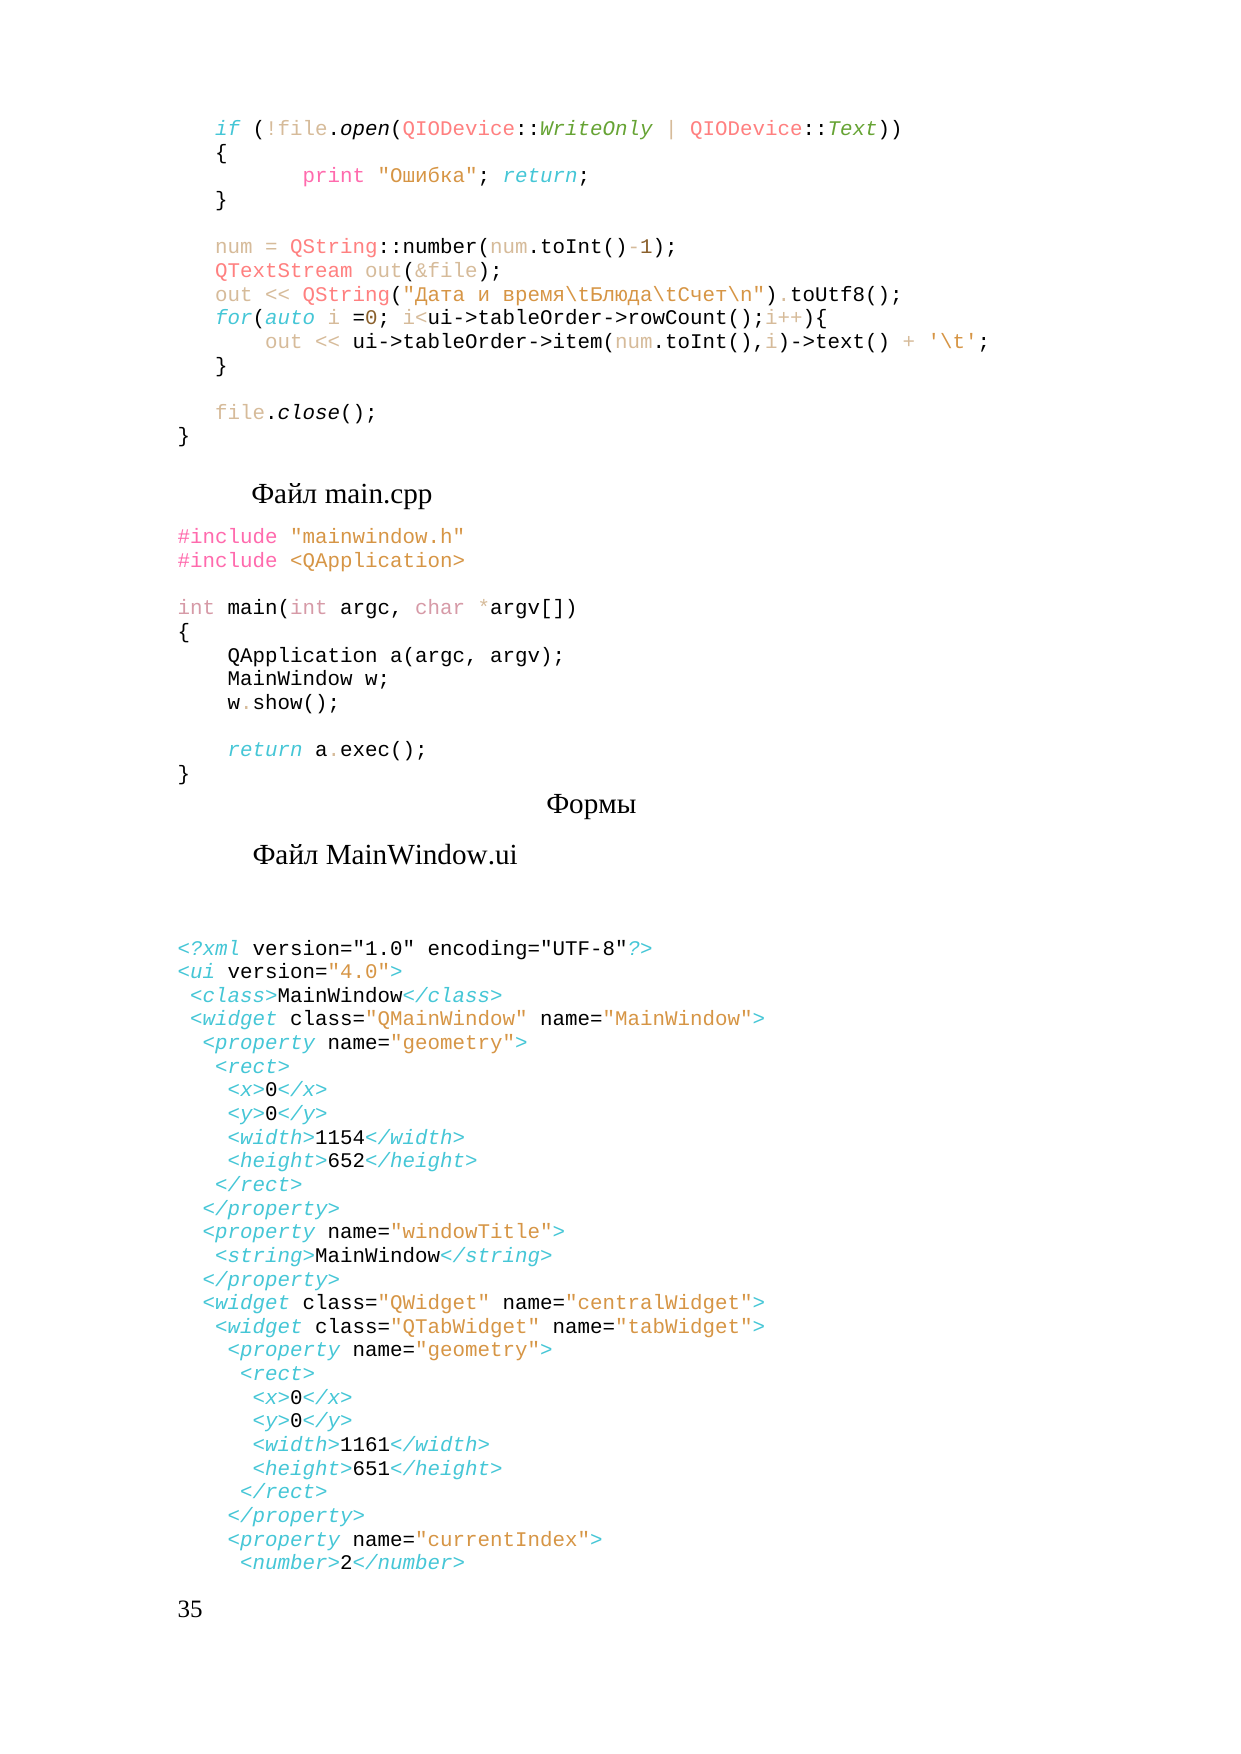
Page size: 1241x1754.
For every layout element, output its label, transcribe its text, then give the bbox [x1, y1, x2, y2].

text num = QString::number(num.toInt()-1); [177, 236, 1152, 260]
text </property> [177, 1505, 1152, 1529]
list Формы [252, 787, 1152, 820]
text <height>651</height> [177, 1458, 1152, 1481]
text QTextStream out(&file); [177, 260, 1152, 284]
text </property> [177, 1198, 1152, 1221]
list Файл main.cpp [177, 476, 1152, 510]
text <property name="currentIndex"> [177, 1529, 1152, 1552]
text <x>0</x> [177, 1079, 1152, 1103]
text } [177, 354, 1152, 378]
text { [177, 142, 1152, 165]
text #include "mainwindow.h" [177, 526, 1152, 550]
text } [177, 189, 1152, 213]
text file.close(); [177, 402, 1152, 426]
text } [177, 763, 1152, 787]
text <y>0</y> [177, 1103, 1152, 1127]
text <string>MainWindow</string> [177, 1245, 1152, 1268]
text <width>1154</width> [177, 1127, 1152, 1150]
text <property name="geometry"> [177, 1339, 1152, 1363]
text QApplication a(argc, argv); [177, 645, 1152, 668]
text <widget class="QMainWindow" name="MainWindow"> [177, 1008, 1152, 1032]
text <x>0</x> [177, 1387, 1152, 1410]
list Файл MainWindow.ui [252, 837, 1152, 870]
text <number>2</number> [177, 1552, 1152, 1576]
text <width>1161</width> [177, 1434, 1152, 1458]
text } [177, 426, 1152, 449]
text <property name="windowTitle"> [177, 1221, 1152, 1245]
text <height>652</height> [177, 1150, 1152, 1174]
text w.show(); [177, 692, 1152, 716]
text <rect> [177, 1056, 1152, 1079]
text <property name="geometry"> [177, 1032, 1152, 1056]
text { [177, 621, 1152, 645]
text </property> [177, 1268, 1152, 1292]
text <y>0</y> [177, 1410, 1152, 1434]
text <ui version="4.0"> [177, 961, 1152, 985]
text out << ui->tableOrder->item(num.toInt(),i)->text() + '\t'; [177, 331, 1152, 354]
text int main(int argc, char *argv[]) [177, 597, 1152, 621]
text MainWindow w; [177, 668, 1152, 692]
text <widget class="QTabWidget" name="tabWidget"> [177, 1316, 1152, 1339]
text print "Ошибка"; return; [177, 165, 1152, 189]
text return a.exec(); [177, 739, 1152, 763]
text <rect> [177, 1363, 1152, 1387]
text out << QString("Дата и время\tБлюда\tСчет\n").toUtf8(); [177, 284, 1152, 307]
text </rect> [177, 1174, 1152, 1198]
text if (!file.open(QIODevice::WriteOnly | QIODevice::Text)) [177, 118, 1152, 142]
text <widget class="QWidget" name="centralWidget"> [177, 1292, 1152, 1316]
text <?xml version="1.0" encoding="UTF-8"?> [177, 937, 1152, 961]
text for(auto i =0; i<ui->tableOrder->rowCount();i++){ [177, 307, 1152, 331]
text <class>MainWindow</class> [177, 985, 1152, 1008]
text #include <QApplication> [177, 550, 1152, 574]
text </rect> [177, 1481, 1152, 1505]
